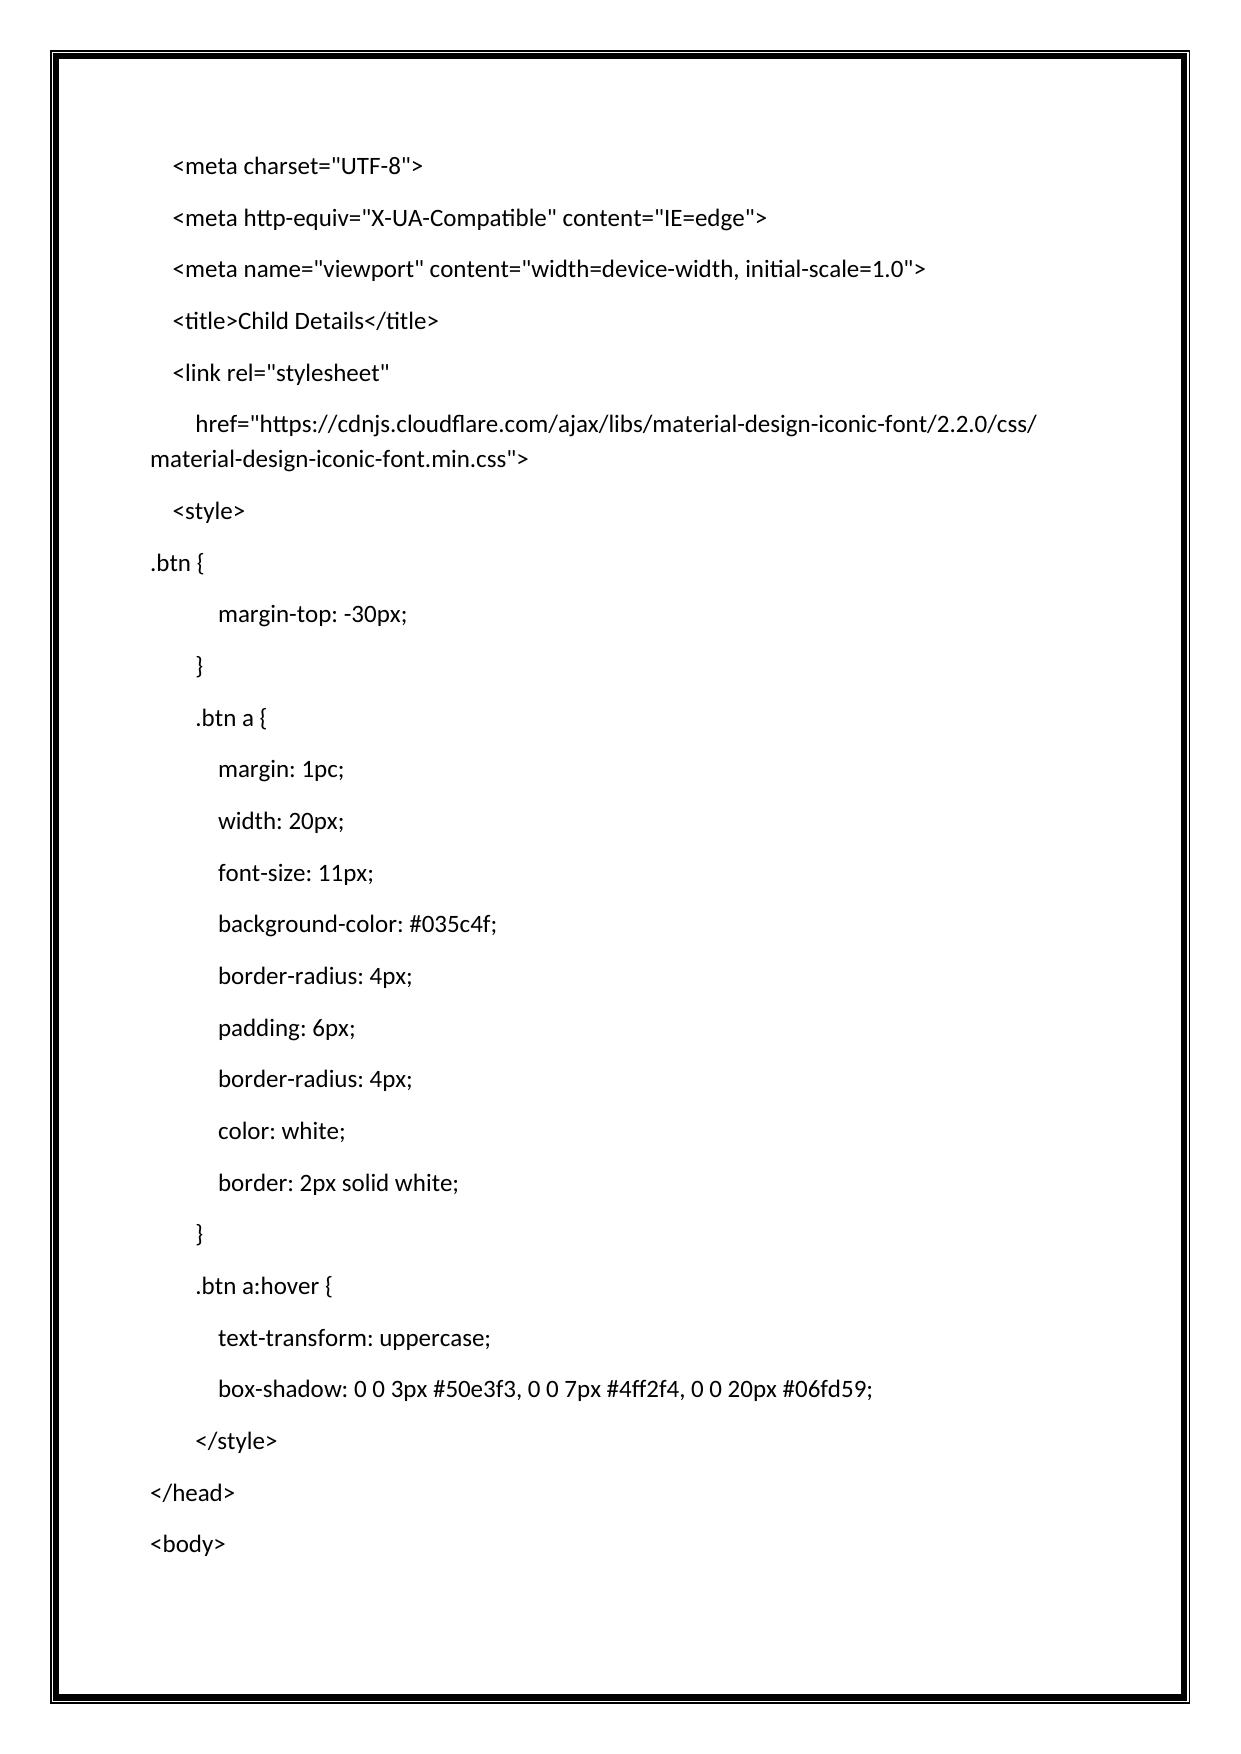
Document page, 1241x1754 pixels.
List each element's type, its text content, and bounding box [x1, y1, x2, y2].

text <meta charset="UTF-8"> [150, 150, 1090, 181]
text <title>Child Details</title> [150, 305, 1090, 336]
text background-color: #035c4f; [150, 908, 1090, 939]
text </head> [150, 1477, 1090, 1507]
text width: 20px; [150, 805, 1090, 836]
text </style> [150, 1425, 1090, 1456]
text .btn { [150, 547, 1090, 577]
text href="https://cdnjs.cloudflare.com/ajax/libs/material-design-iconic-font/2.2.0/css/material-design-iconic-font.min.css"> [150, 408, 1090, 474]
text border: 2px solid white; [150, 1167, 1090, 1197]
text border-radius: 4px; [150, 1063, 1090, 1094]
text margin-top: -30px; [150, 598, 1090, 629]
text margin: 1pc; [150, 753, 1090, 784]
text padding: 6px; [150, 1012, 1090, 1042]
text .btn a:hover { [150, 1270, 1090, 1301]
text <link rel="stylesheet" [150, 357, 1090, 387]
text } [150, 650, 1090, 681]
text .btn a { [150, 702, 1090, 732]
text <meta name="viewport" content="width=device-width, initial-scale=1.0"> [150, 253, 1090, 284]
text text-transform: uppercase; [150, 1322, 1090, 1352]
text <meta http-equiv="X-UA-Compatible" content="IE=edge"> [150, 202, 1090, 232]
text <style> [150, 495, 1090, 526]
text border-radius: 4px; [150, 960, 1090, 991]
text box-shadow: 0 0 3px #50e3f3, 0 0 7px #4ff2f4, 0 0 20px #06fd59; [150, 1373, 1090, 1404]
text } [150, 1218, 1090, 1249]
text color: white; [150, 1115, 1090, 1146]
text font-size: 11px; [150, 857, 1090, 887]
text <body> [150, 1528, 1090, 1559]
